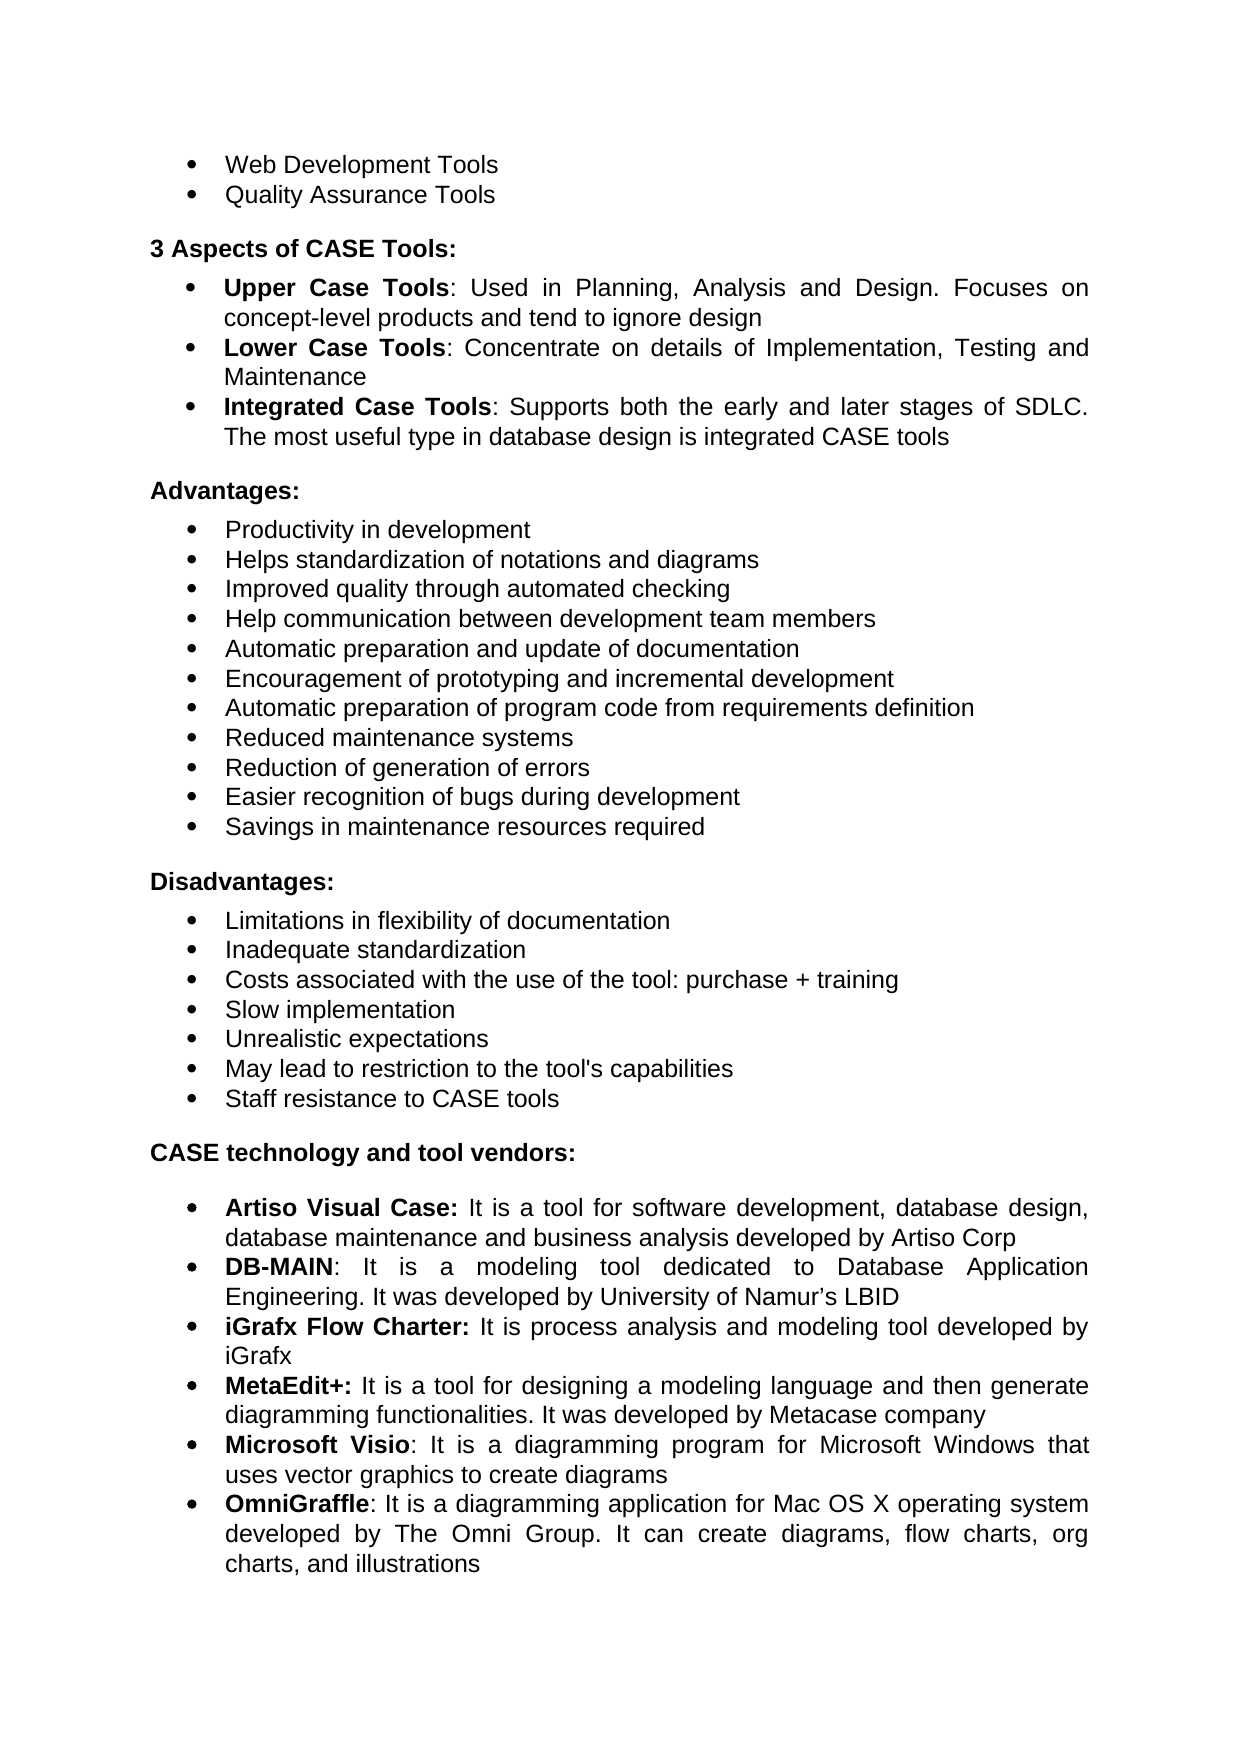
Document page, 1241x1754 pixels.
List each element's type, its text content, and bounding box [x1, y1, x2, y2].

list Unrealistic expectations [187, 1024, 1090, 1053]
list Lower Case Tools: Concentrate on details of Implementation, Testing and Maintenance [186, 333, 1090, 391]
text CASE technology and tool vendors: [150, 1138, 1090, 1167]
text Disadvantages: [150, 867, 1090, 895]
list Microsoft Visio: It is a diagramming program for Microsoft Windows that uses vector graphics to create diagrams [187, 1430, 1090, 1488]
list Improved quality through automated checking [187, 574, 1090, 603]
list Reduction of generation of errors [187, 753, 1090, 781]
list iGrafx Flow Charter: It is process analysis and modeling tool developed by iGrafx [187, 1312, 1090, 1370]
list Costs associated with the use of the tool: purchase + training [187, 965, 1090, 994]
list Automatic preparation and update of documentation [187, 634, 1090, 663]
list OmniGraffle: It is a diagramming application for Mac OS X operating system developed by The Omni Group. It can create diagrams, flow charts, org charts, and illustrations [187, 1489, 1090, 1577]
list MetaEdit+: It is a tool for designing a modeling language and then generate diagramming functionalities. It was developed by Metacase company [187, 1371, 1090, 1429]
list Automatic preparation of program code from requirements definition [187, 693, 1090, 722]
list Artiso Visual Case: It is a tool for software development, database design, database maintenance and business analysis developed by Artiso Corp [187, 1193, 1090, 1251]
list Limitations in flexibility of documentation [187, 906, 1090, 934]
list Savings in maintenance resources required [187, 812, 1090, 841]
list Inadequate standardization [187, 935, 1090, 964]
list May lead to restriction to the tool's capabilities [187, 1054, 1090, 1083]
list Upper Case Tools: Used in Planning, Analysis and Design. Focuses on concept-level products and tend to ignore design [186, 273, 1090, 332]
list Integrated Case Tools: Supports both the early and later stages of SDLC. The most useful type in database design is integrated CASE tools [186, 392, 1090, 450]
list DB-MAIN: It is a modeling tool dedicated to Database Application Engineering. It was developed by University of Namur’s LBID [187, 1252, 1090, 1311]
text Advantages: [150, 476, 1090, 505]
list Encouragement of prototyping and incremental development [187, 663, 1090, 692]
list Quality Assurance Tools [187, 180, 1090, 208]
list Help communication between development team members [187, 604, 1090, 633]
list Productivity in development [187, 515, 1090, 544]
list Reduced maintenance systems [187, 723, 1090, 752]
list Slow implementation [187, 995, 1090, 1023]
list Web Development Tools [187, 150, 1090, 179]
list Staff resistance to CASE tools [187, 1084, 1090, 1113]
list Easier recognition of bugs during development [187, 782, 1090, 811]
text 3 Aspects of CASE Tools: [150, 234, 1090, 263]
list Helps standardization of notations and diagrams [187, 545, 1090, 574]
